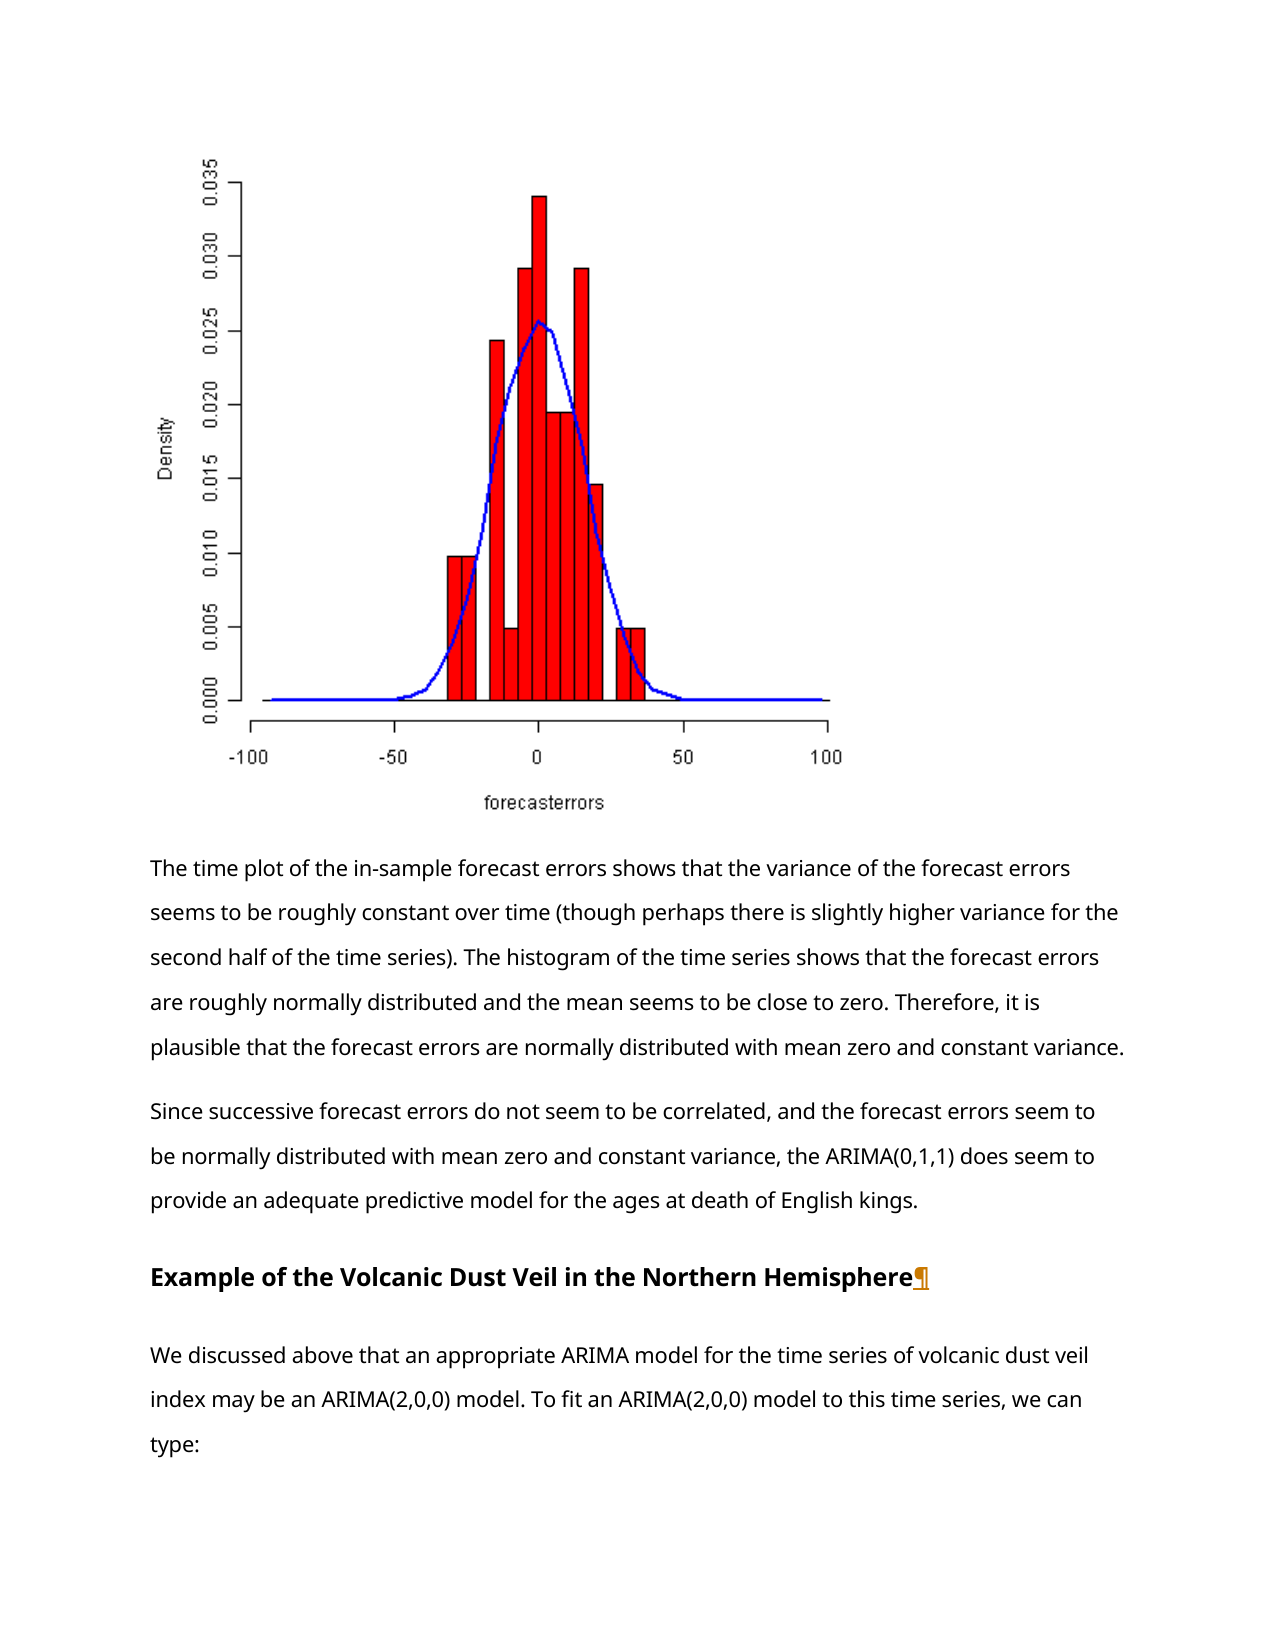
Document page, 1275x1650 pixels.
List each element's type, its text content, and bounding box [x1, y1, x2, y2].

text Example of the Volcanic Dust Veil in the Northern Hemisphere¶ [150, 1259, 1125, 1293]
text Since successive forecast errors do not seem to be correlated, and the forecast errors seem to be normally distributed with mean zero and constant variance, the ARIMA(0,1,1) does seem to provide an adequate predictive model for the ages at death of English kings. [150, 1096, 1125, 1215]
text We discussed above that an appropriate ARIMA model for the time series of volcanic dust veil index may be an ARIMA(2,0,0) model. To fit an ARIMA(2,0,0) model to this time series, we can type: [150, 1339, 1125, 1459]
text The time plot of the in-sample forecast errors shows that the variance of the forecast errors seems to be roughly constant over time (though perhaps there is slightly higher variance for the second half of the time series). The histogram of the time series shows that the forecast errors are roughly normally distributed and the mean seems to be close to zero. Therefore, it is plausible that the forecast errors are normally distributed with mean zero and constant variance. [150, 853, 1125, 1061]
picture [150, 150, 857, 819]
